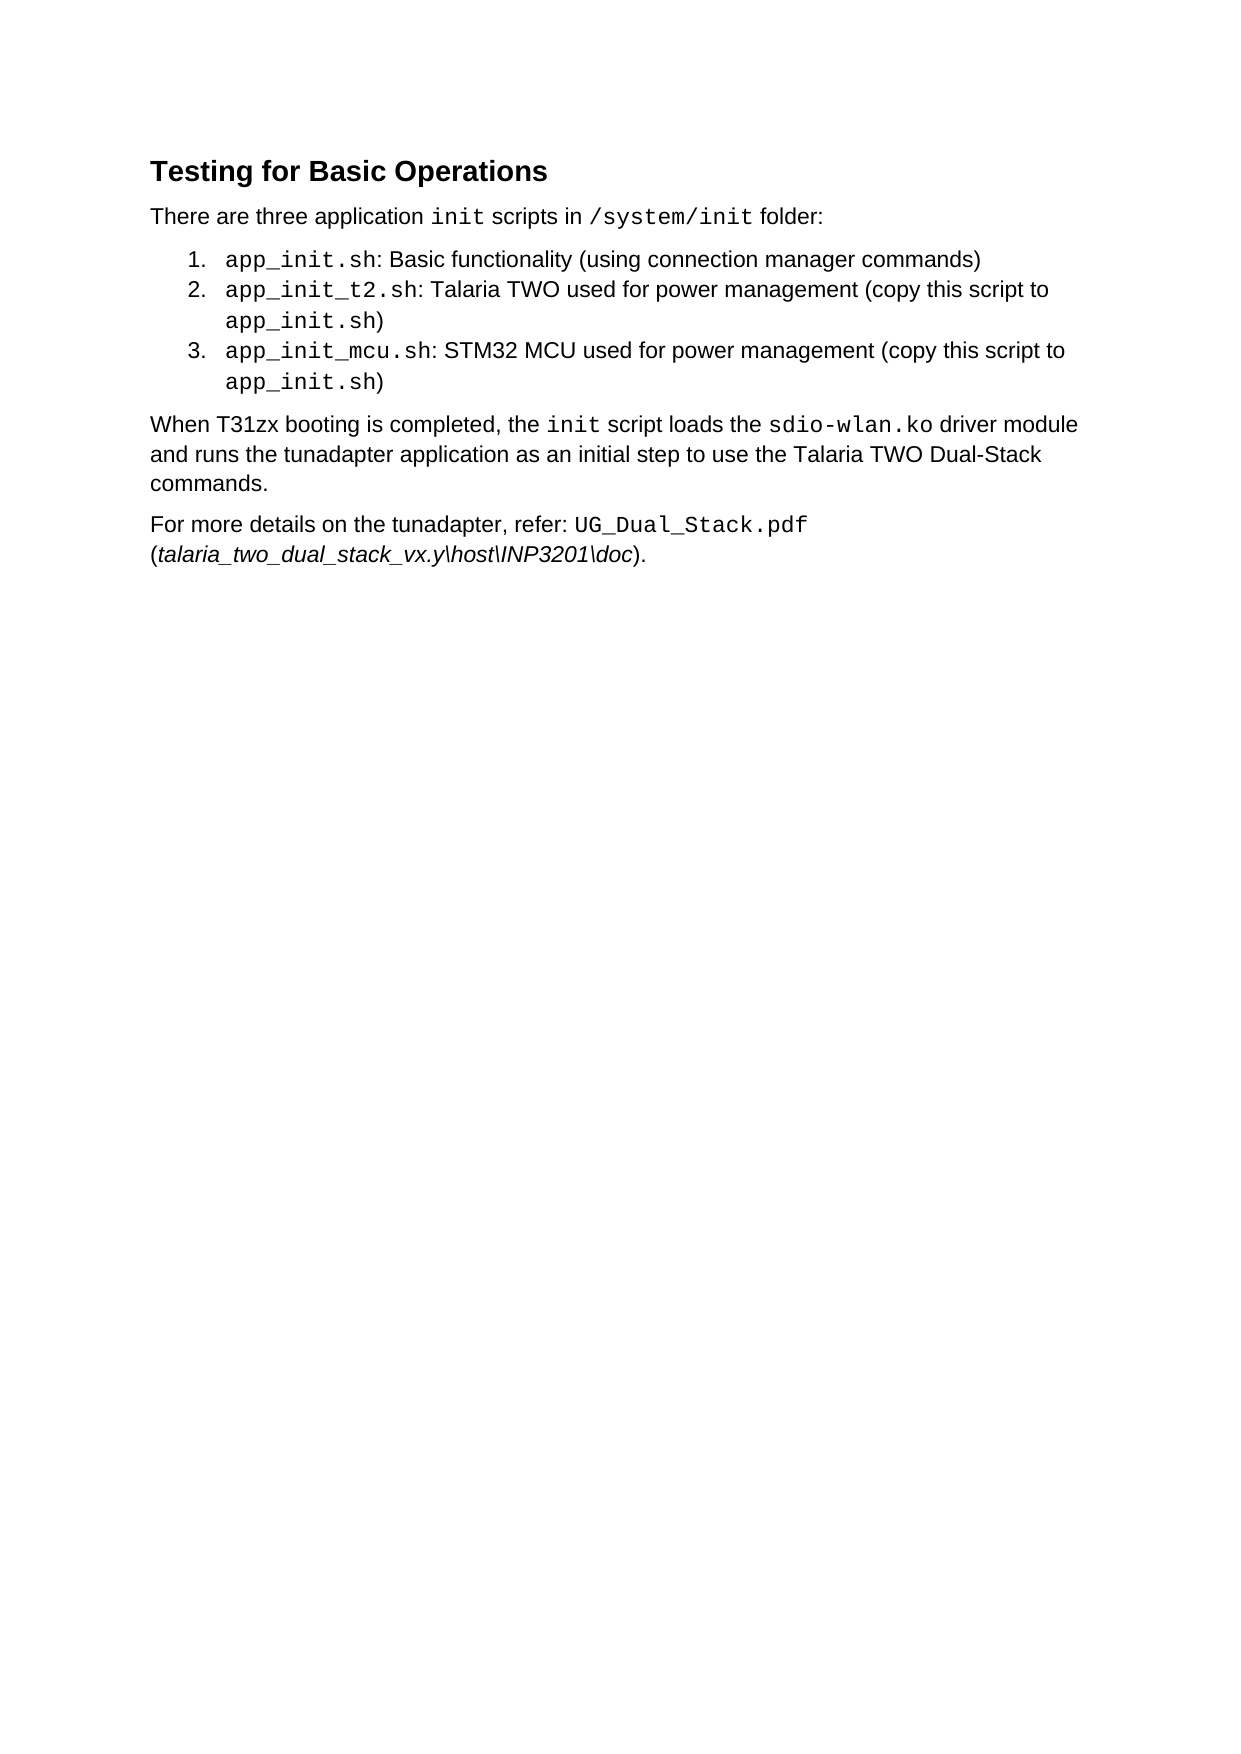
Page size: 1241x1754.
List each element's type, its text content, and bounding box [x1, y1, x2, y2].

subtitle Testing for Basic Operations [150, 154, 1090, 188]
text When T31zx booting is completed, the init script loads the sdio-wlan.ko driver module and runs the tunadapter application as an initial step to use the Talaria TWO Dual-Stack commands. [150, 411, 1090, 496]
list app_init.sh: Basic functionality (using connection manager commands) [187, 246, 1090, 274]
text For more details on the tunadapter, refer: UG_Dual_Stack.pdf (talaria_two_dual_stack_vx.y\host\INP3201\doc). [150, 511, 1090, 567]
list app_init_t2.sh: Talaria TWO used for power management (copy this script to app_init.sh) [187, 276, 1090, 335]
list app_init_mcu.sh: STM32 MCU used for power management (copy this script to app_init.sh) [187, 337, 1090, 396]
text There are three application init scripts in /system/init folder: [150, 203, 1090, 231]
